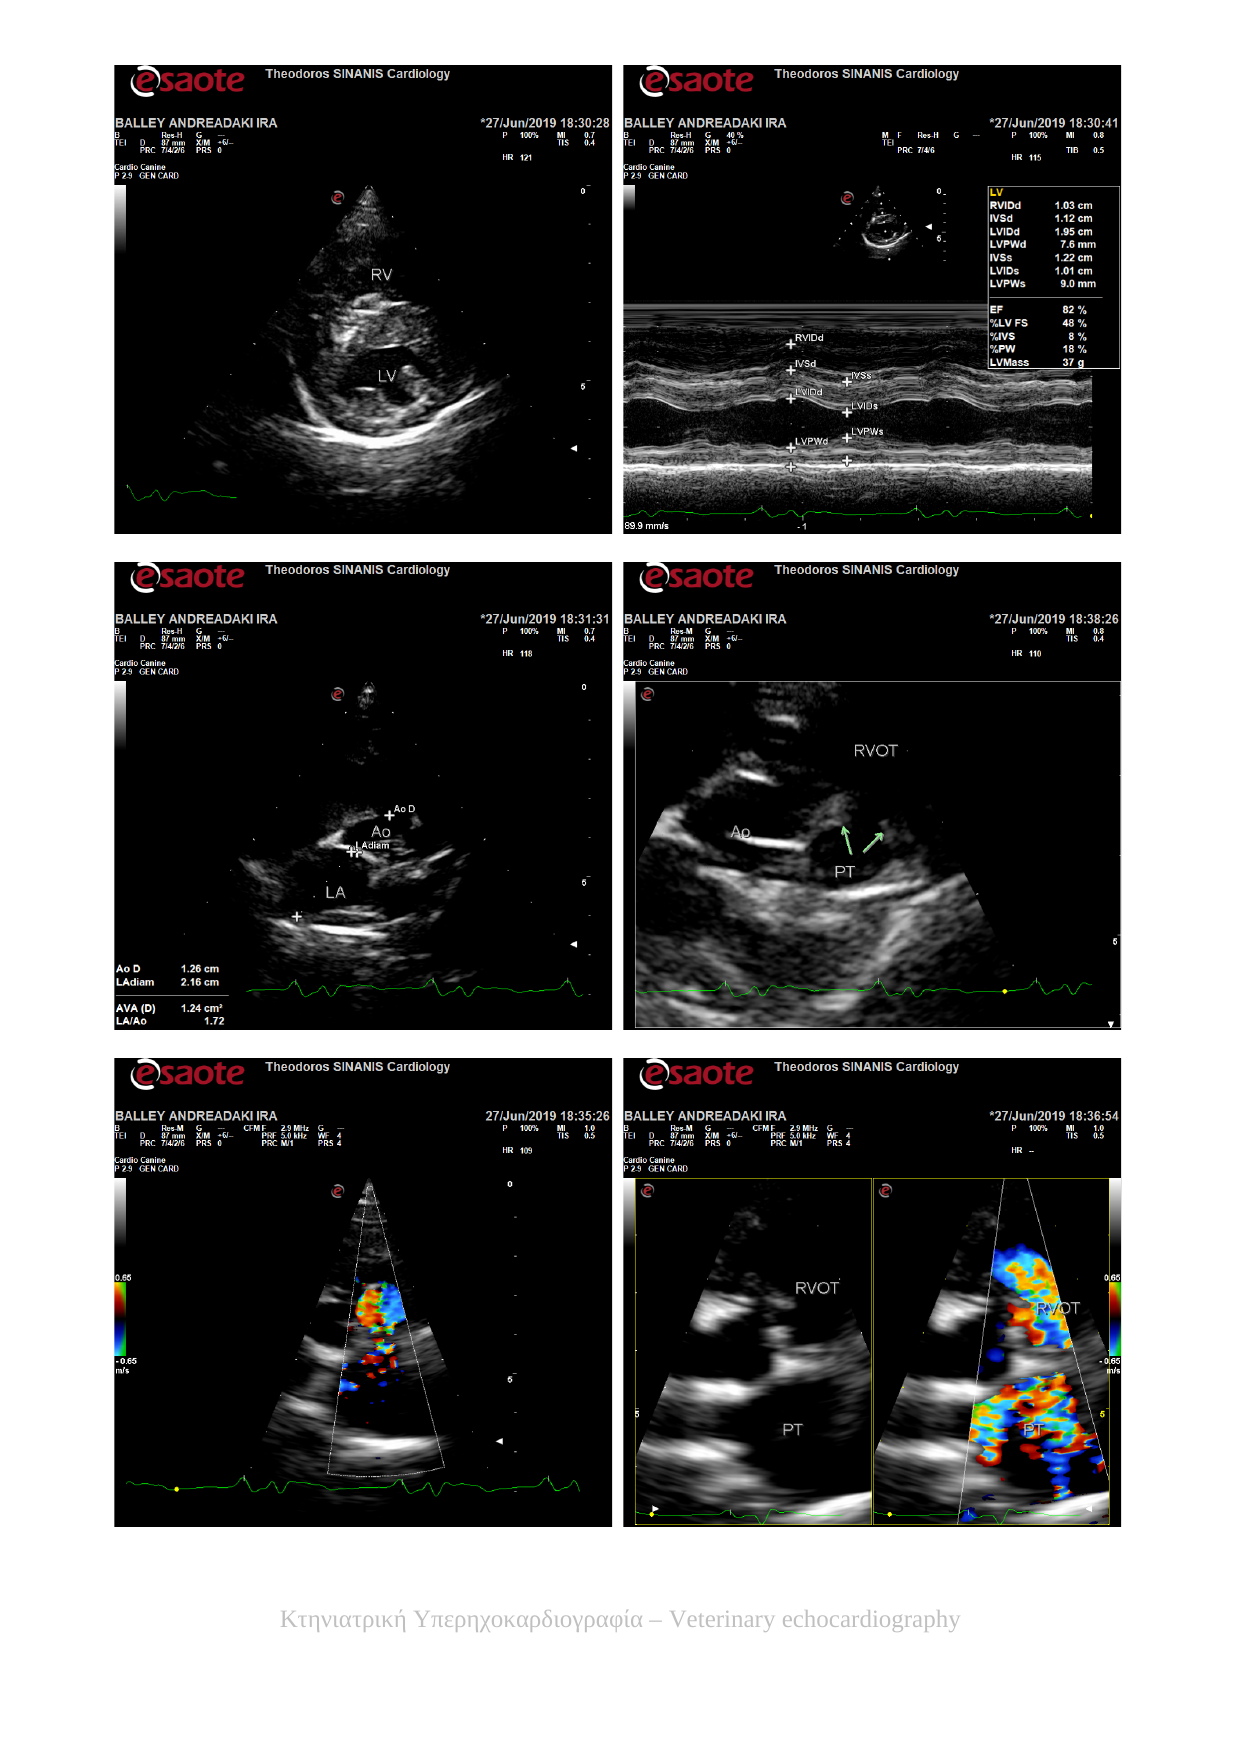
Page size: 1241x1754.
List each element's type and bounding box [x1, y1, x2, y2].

picture [623, 1058, 1122, 1527]
picture [114, 1058, 613, 1527]
picture [114, 562, 613, 1030]
picture [623, 65, 1122, 534]
picture [114, 65, 613, 534]
picture [623, 562, 1122, 1030]
